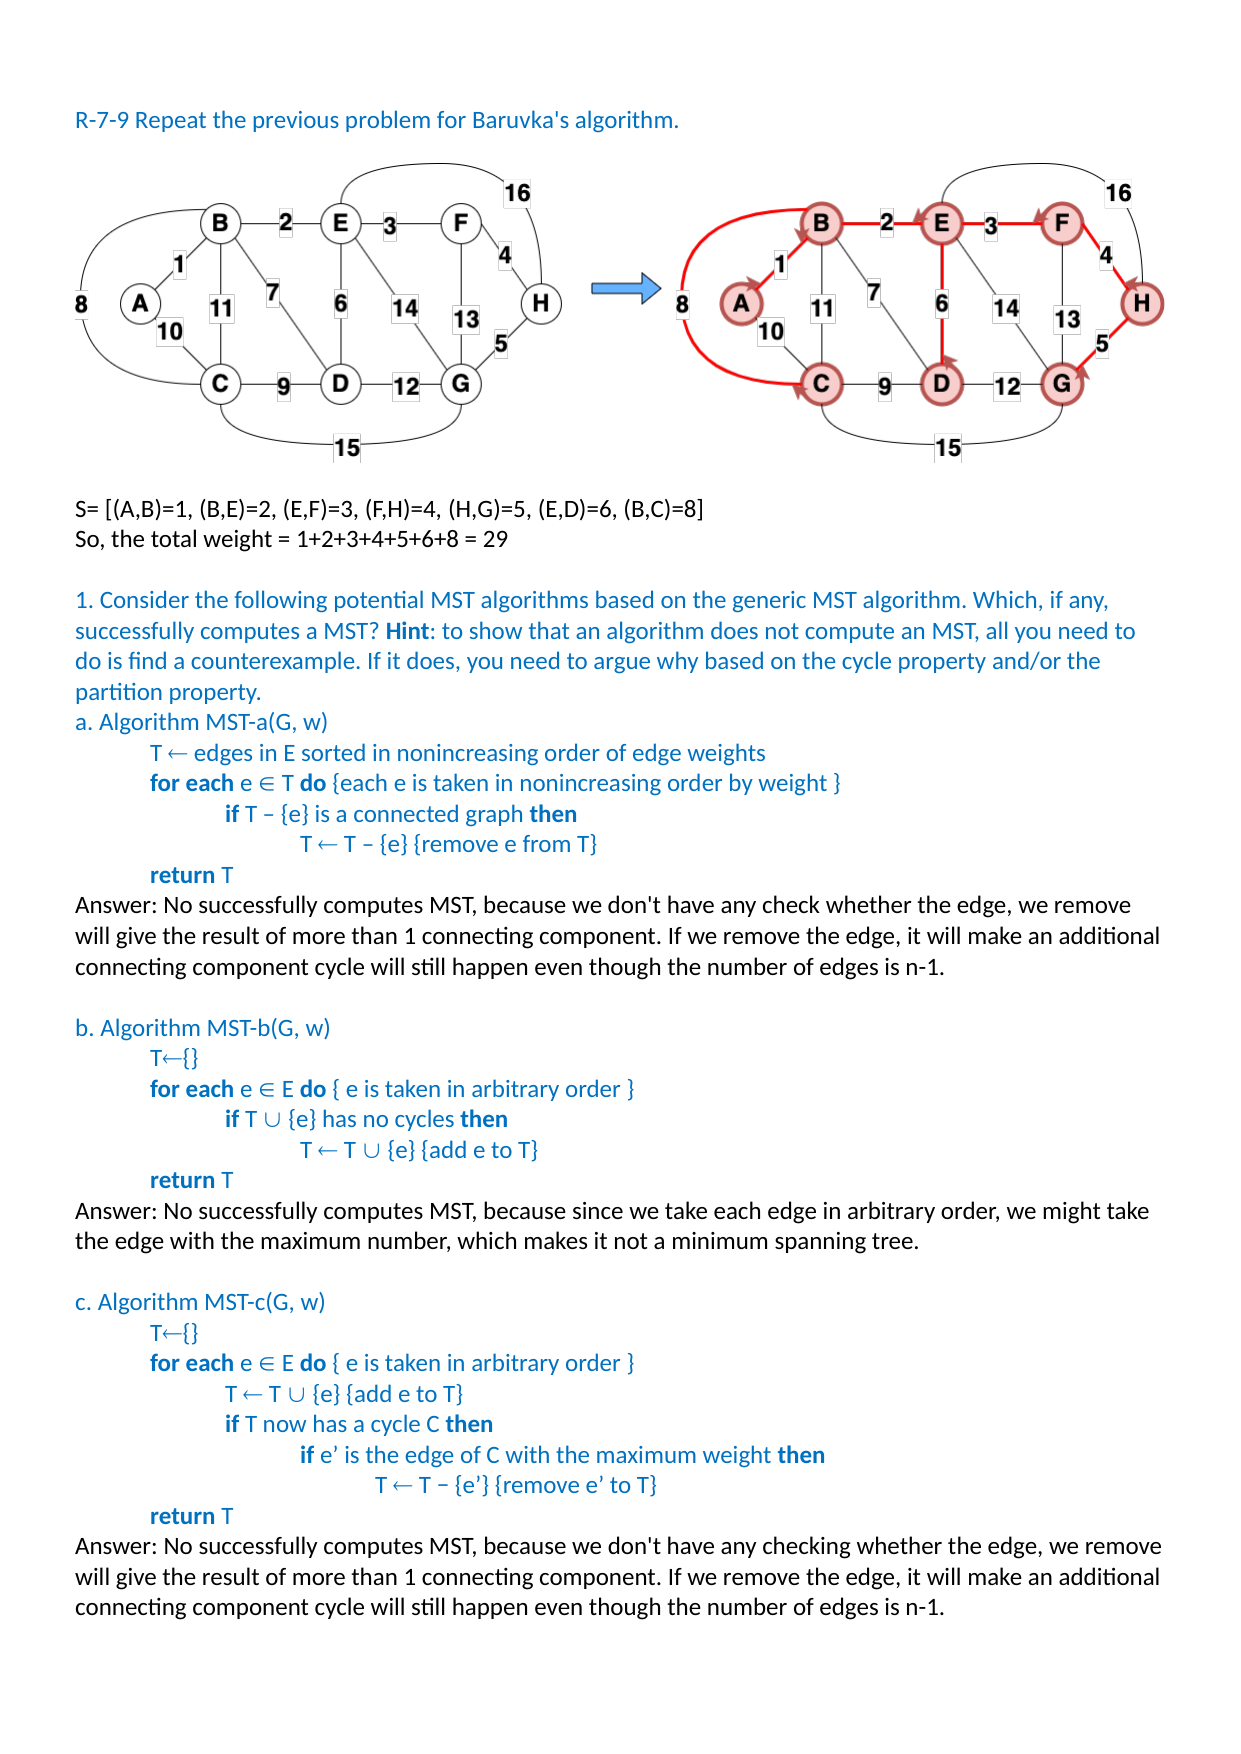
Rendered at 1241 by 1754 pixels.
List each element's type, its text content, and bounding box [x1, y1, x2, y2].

text if T now has a cycle C then [150, 1408, 1165, 1439]
text So, the total weight = 1+2+3+4+5+6+8 = 29 [75, 523, 1165, 554]
picture [75, 163, 1165, 463]
text return T [75, 1500, 1165, 1531]
text for each e T do {each e is taken in nonincreasing order by weight } [75, 767, 1165, 798]
text Answer: No successfully computes MST, because we don't have any checking whether the edge, we remove will give the result of more than 1 connecting component. If we remove the edge, it will make an additional connecting component cycle will still happen even though the number of edges is n-1. [75, 1531, 1165, 1622]
text return T [75, 859, 1165, 889]
text T T – {e} {remove e from T} [225, 828, 1165, 859]
text S= [(A,B)=1, (B,E)=2, (E,F)=3, (F,H)=4, (H,G)=5, (E,D)=6, (B,C)=8] [75, 493, 1165, 523]
text for each e E do { e is taken in arbitrary order } [75, 1073, 1165, 1103]
text T T {e} {add e to T} [150, 1378, 1165, 1408]
text if T – {e} is a connected graph then [150, 798, 1165, 828]
text 1. Consider the following potential MST algorithms based on the generic MST algorithm. Which, if any, successfully computes a MST? Hint: to show that an algorithm does not compute an MST, all you need to do is find a counterexample. If it does, you need to argue why based on the cycle property and/or the partition property. [75, 584, 1165, 706]
text T T {e} {add e to T} [225, 1134, 1165, 1164]
text a. Algorithm MST-a(G, w) [75, 706, 1165, 737]
text c. Algorithm MST-c(G, w) [75, 1286, 1165, 1317]
text T{} [75, 1042, 1165, 1073]
text Answer: No successfully computes MST, because since we take each edge in arbitrary order, we might take the edge with the maximum number, which makes it not a minimum spanning tree. [75, 1195, 1165, 1256]
text b. Algorithm MST-b(G, w) [75, 1012, 1165, 1042]
text T T − {e’} {remove e’ to T} [300, 1469, 1165, 1500]
text T{} [75, 1317, 1165, 1347]
text return T [75, 1164, 1165, 1195]
text if T {e} has no cycles then [150, 1103, 1165, 1134]
text R-7-9 Repeat the previous problem for Baruvka's algorithm. [75, 104, 1165, 135]
text T edges in E sorted in nonincreasing order of edge weights [75, 737, 1165, 767]
text Answer: No successfully computes MST, because we don't have any check whether the edge, we remove will give the result of more than 1 connecting component. If we remove the edge, it will make an additional connecting component cycle will still happen even though the number of edges is n-1. [75, 889, 1165, 981]
text for each e E do { e is taken in arbitrary order } [75, 1347, 1165, 1378]
text if e’ is the edge of C with the maximum weight then [225, 1439, 1165, 1469]
